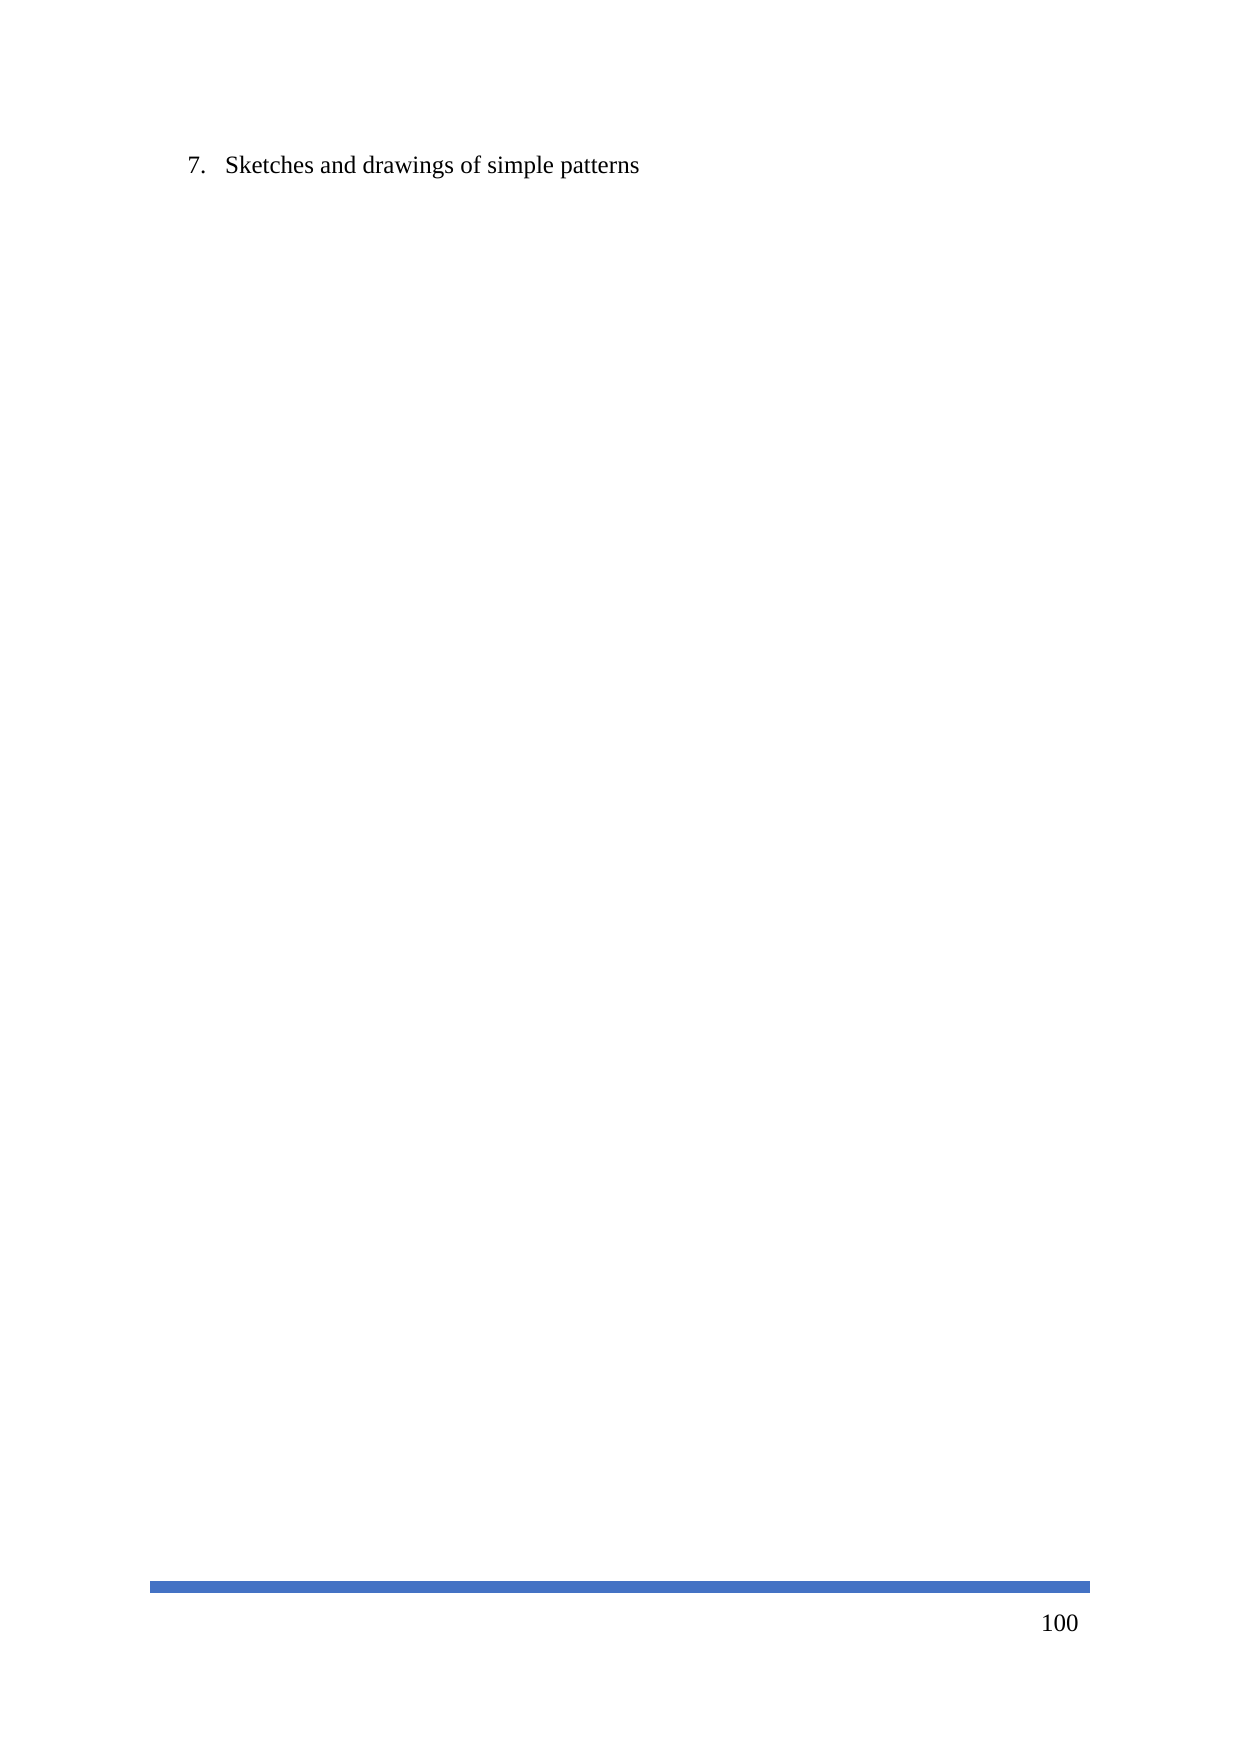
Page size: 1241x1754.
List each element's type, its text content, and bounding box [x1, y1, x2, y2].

list Sketches and drawings of simple patterns [187, 150, 1090, 179]
